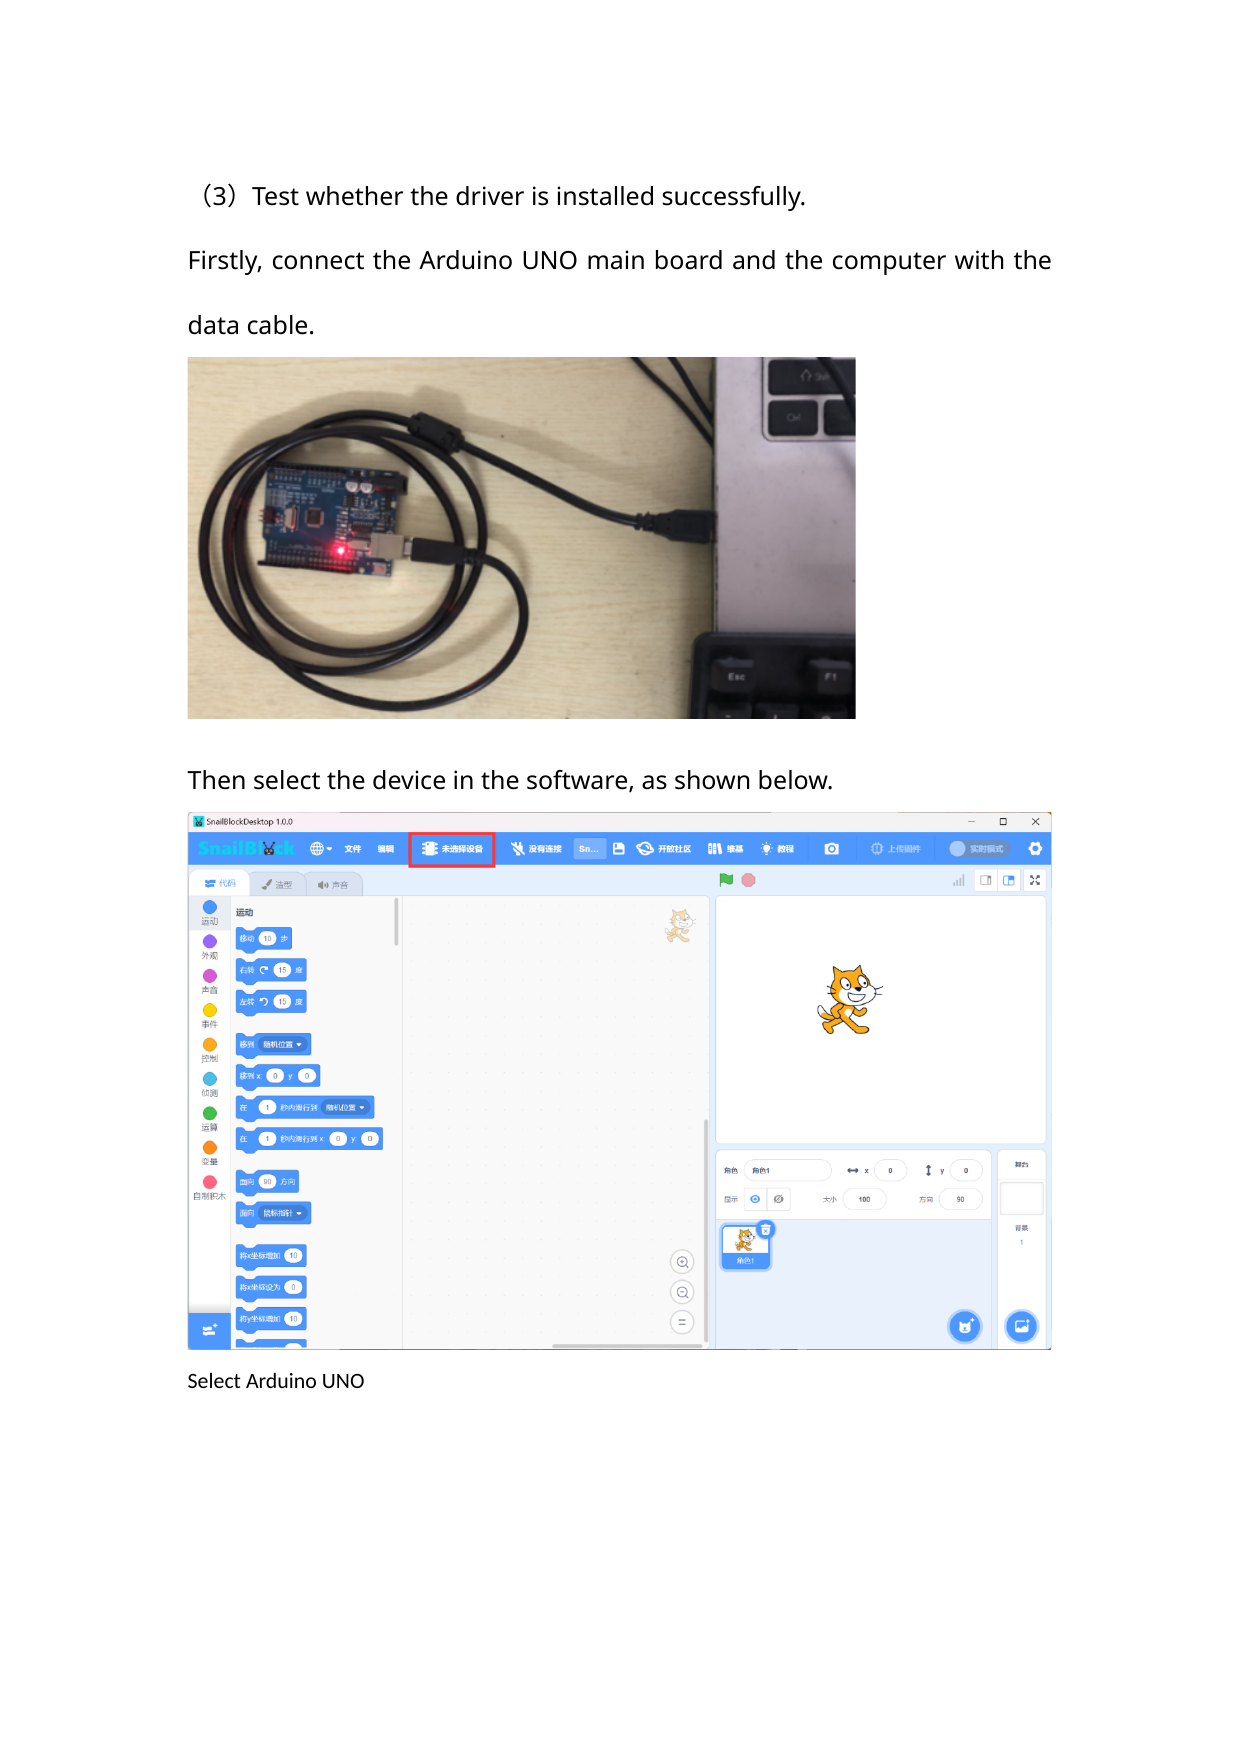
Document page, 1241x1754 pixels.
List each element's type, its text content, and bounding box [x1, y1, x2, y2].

list Firstly, connect the Arduino UNO main board and the computer with the data cable. [187, 227, 1053, 357]
picture [187, 357, 856, 719]
picture [187, 812, 1052, 1350]
list Then select the device in the software, as shown below. [187, 747, 1053, 812]
list Select Arduino UNO [187, 1364, 1053, 1397]
list （3）Test whether the driver is installed successfully. [187, 162, 1053, 227]
